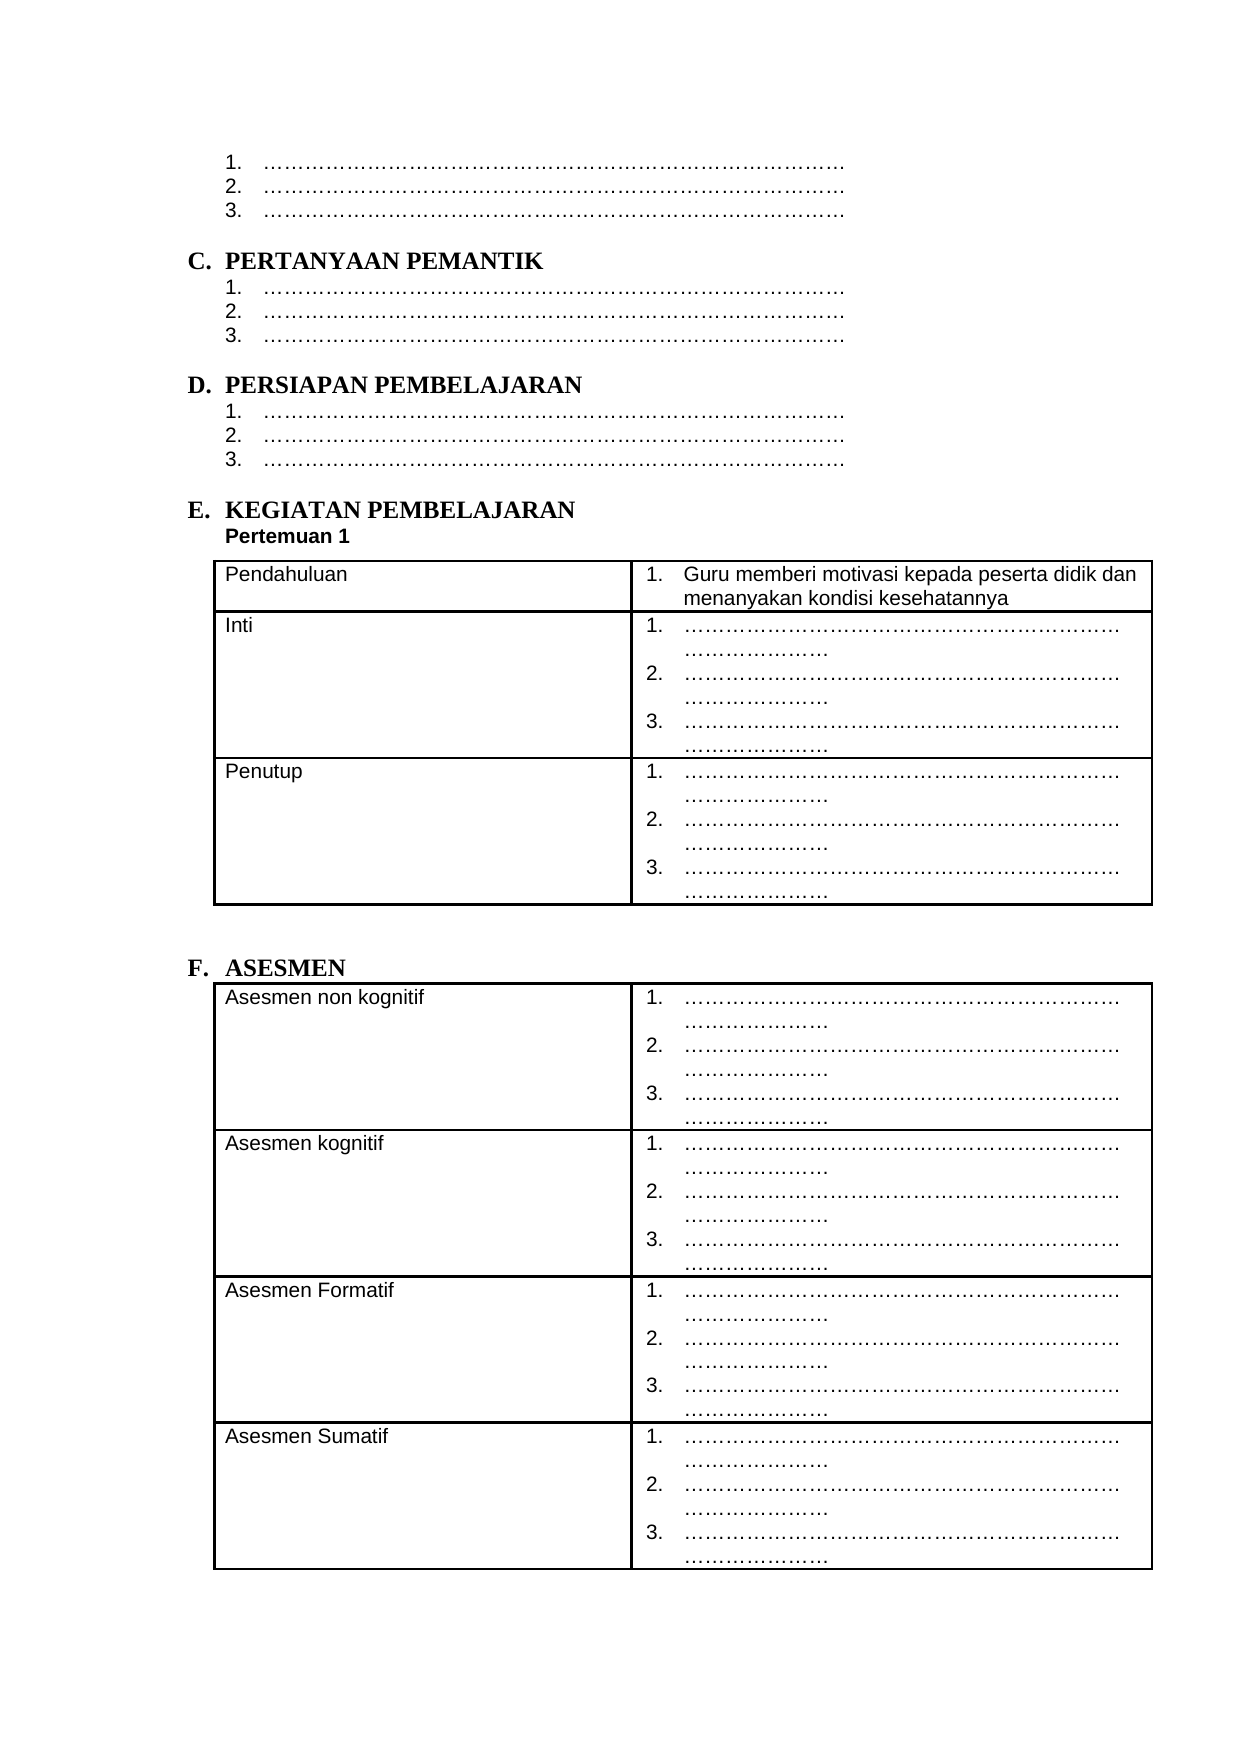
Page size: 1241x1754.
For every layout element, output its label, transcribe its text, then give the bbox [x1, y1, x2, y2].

list ………………………………………………………………………… [225, 298, 1090, 322]
list ………………………………………………………………………… [225, 447, 1090, 471]
text Pertemuan 1 [225, 524, 1090, 548]
list ………………………………………………………………………… [225, 423, 1090, 447]
subtitle PERSIAPAN PEMBELAJARAN [187, 370, 1090, 399]
table_cell Asesmen Formatif [216, 1278, 630, 1421]
table_cell Penutup [216, 759, 630, 903]
list ………………………………………………………………………… [225, 174, 1090, 198]
list ………………………………………………………………………… [225, 274, 1090, 298]
table_cell Inti [216, 613, 630, 757]
table_cell ………………………………………………………………………… ………………………………………………………………………… ………………………………………………………………………… [633, 1424, 1151, 1568]
list ………………………………………………………………………… [225, 399, 1090, 423]
table_header Guru memberi motivasi kepada peserta didik dan menanyakan kondisi kesehatannya [633, 562, 1151, 610]
table_cell Asesmen kognitif [216, 1131, 630, 1275]
table_header Asesmen non kognitif [216, 985, 630, 1128]
table_cell Asesmen Sumatif [216, 1424, 630, 1568]
table_cell ………………………………………………………………………… ………………………………………………………………………… ………………………………………………………………………… [633, 759, 1151, 903]
subtitle KEGIATAN PEMBELAJARAN [187, 495, 1090, 524]
list ………………………………………………………………………… [225, 150, 1090, 174]
table_cell ………………………………………………………………………… ………………………………………………………………………… ………………………………………………………………………… [633, 1131, 1151, 1275]
table_cell ………………………………………………………………………… ………………………………………………………………………… ………………………………………………………………………… [633, 1278, 1151, 1421]
list ………………………………………………………………………… [225, 322, 1090, 346]
table_cell ………………………………………………………………………… ………………………………………………………………………… ………………………………………………………………………… [633, 613, 1151, 757]
subtitle ASESMEN [187, 953, 1090, 982]
table_header Pendahuluan [216, 562, 630, 610]
table_header ………………………………………………………………………… ………………………………………………………………………… ………………………………………………………………………… [633, 985, 1151, 1128]
list ………………………………………………………………………… [225, 198, 1090, 222]
subtitle PERTANYAAN PEMANTIK [187, 246, 1090, 274]
